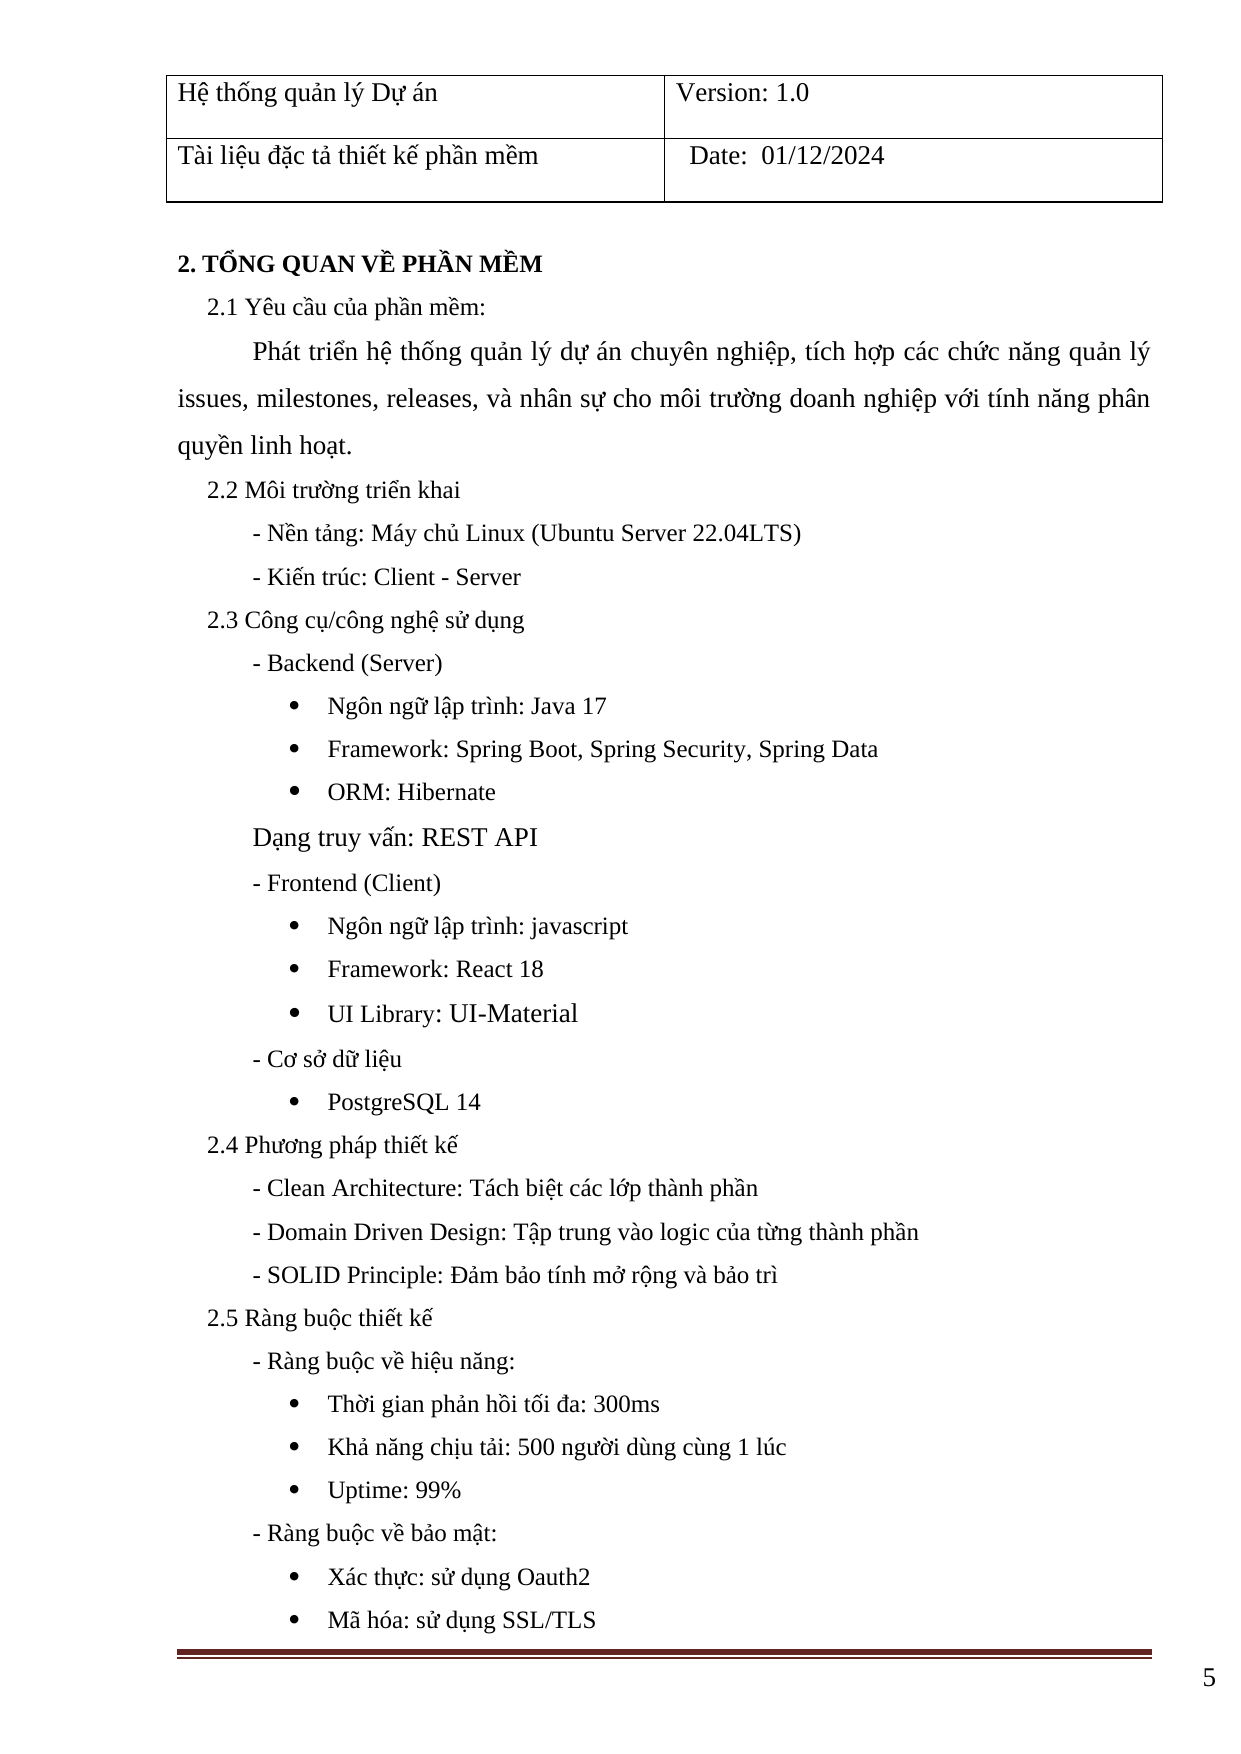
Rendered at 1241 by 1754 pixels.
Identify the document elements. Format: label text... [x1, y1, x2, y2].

list PostgreSQL 14 [290, 1087, 1152, 1116]
text - Kiến trúc: Client - Server [177, 562, 1152, 590]
subtitle 2. TỔNG QUAN VỀ PHẦN MỀM [177, 249, 1152, 278]
text - SOLID Principle: Đảm bảo tính mở rộng và bảo trì [177, 1260, 1152, 1288]
text - Ràng buộc về hiệu năng: [177, 1346, 1152, 1375]
text 2.2 Môi trường triển khai [177, 475, 1152, 504]
text Dạng truy vấn: REST API [177, 821, 1152, 852]
text - Backend (Server) [177, 648, 1152, 677]
text - Nền tảng: Máy chủ Linux (Ubuntu Server 22.04LTS) [177, 518, 1152, 547]
list ORM: Hibernate [290, 777, 1152, 807]
list Mã hóa: sử dụng SSL/TLS [290, 1605, 1152, 1633]
text - Domain Driven Design: Tập trung vào logic của từng thành phần [177, 1217, 1152, 1245]
list UI Library: UI-Material [290, 997, 1152, 1028]
text - Ràng buộc về bảo mật: [177, 1518, 1152, 1547]
text 2.4 Phương pháp thiết kế [177, 1130, 1152, 1159]
text Phát triển hệ thống quản lý dự án chuyên nghiệp, tích hợp các chức năng quản lý issues, milestones, releases, và nhân sự cho môi trường doanh nghiệp với tính năng phân quyền linh hoạt. [177, 335, 1152, 460]
list Ngôn ngữ lập trình: javascript [290, 911, 1152, 940]
text 2.3 Công cụ/công nghệ sử dụng [177, 605, 1152, 633]
text - Clean Architecture: Tách biệt các lớp thành phần [177, 1173, 1152, 1202]
list Uptime: 99% [290, 1475, 1152, 1504]
list Framework: Spring Boot, Spring Security, Spring Data [290, 734, 1152, 763]
list Thời gian phản hồi tối đa: 300ms [290, 1389, 1152, 1418]
text 2.1 Yêu cầu của phần mềm: [177, 292, 1152, 321]
list Xác thực: sử dụng Oauth2 [290, 1562, 1152, 1590]
list Ngôn ngữ lập trình: Java 17 [290, 691, 1152, 720]
list Khả năng chịu tải: 500 người dùng cùng 1 lúc [290, 1432, 1152, 1461]
text - Frontend (Client) [177, 868, 1152, 897]
text 2.5 Ràng buộc thiết kế [177, 1303, 1152, 1332]
text - Cơ sở dữ liệu [177, 1044, 1152, 1073]
list Framework: React 18 [290, 954, 1152, 983]
